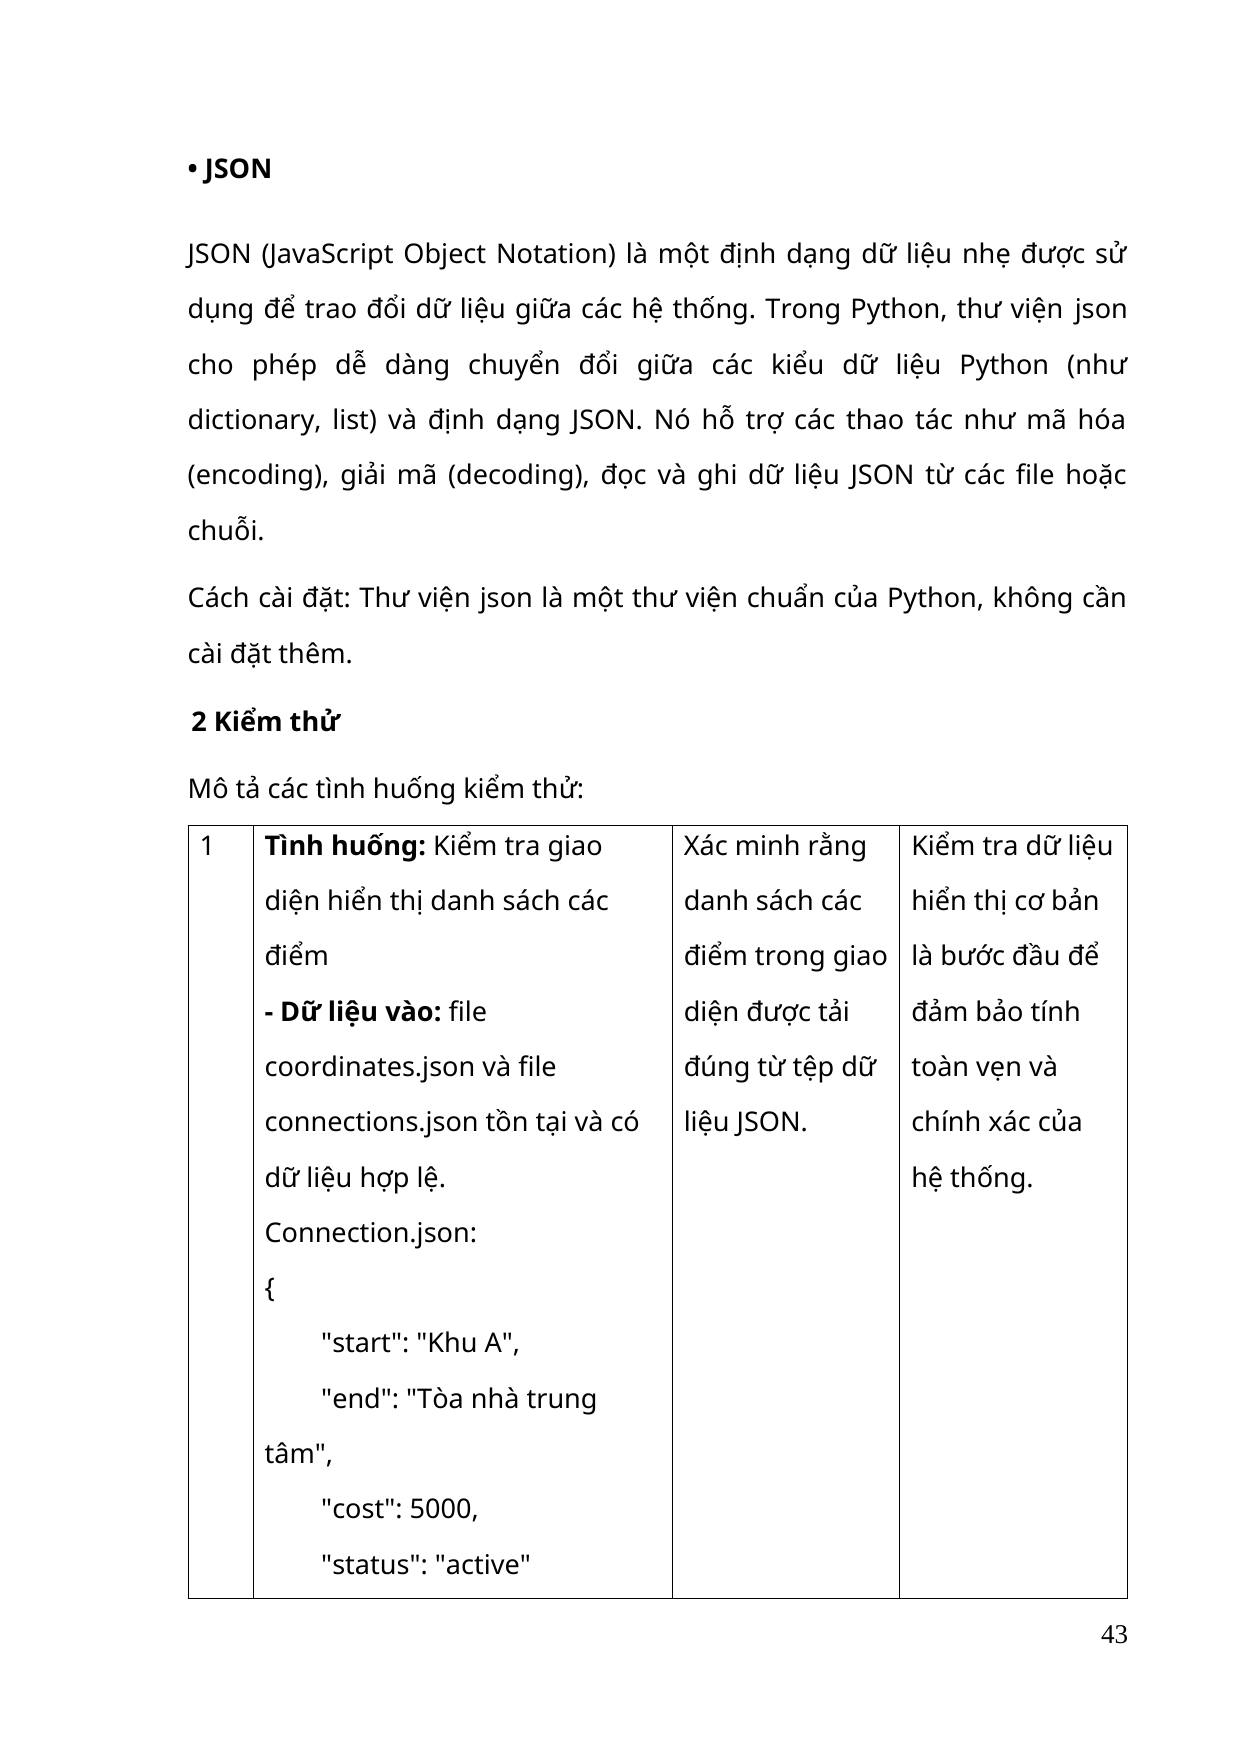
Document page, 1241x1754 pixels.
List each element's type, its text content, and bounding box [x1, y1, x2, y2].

text JSON (JavaScript Object Notation) là một định dạng dữ liệu nhẹ được sử dụng để trao đổi dữ liệu giữa các hệ thống. Trong Python, thư viện json cho phép dễ dàng chuyển đổi giữa các kiểu dữ liệu Python (như dictionary, list) và định dạng JSON. Nó hỗ trợ các thao tác như mã hóa (encoding), giải mã (decoding), đọc và ghi dữ liệu JSON từ các file hoặc chuỗi. [187, 234, 1128, 548]
text Mô tả các tình huống kiểm thử: [187, 770, 1128, 807]
subtitle 2 Kiểm thử [191, 702, 1128, 739]
text • JSON [187, 150, 1128, 187]
table_header 1 [189, 826, 253, 1598]
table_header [673, 826, 899, 1598]
text Cách cài đặt: Thư viện json là một thư viện chuẩn của Python, không cần cài đặt thêm. [187, 579, 1128, 671]
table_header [900, 826, 1127, 1598]
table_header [254, 826, 672, 1598]
